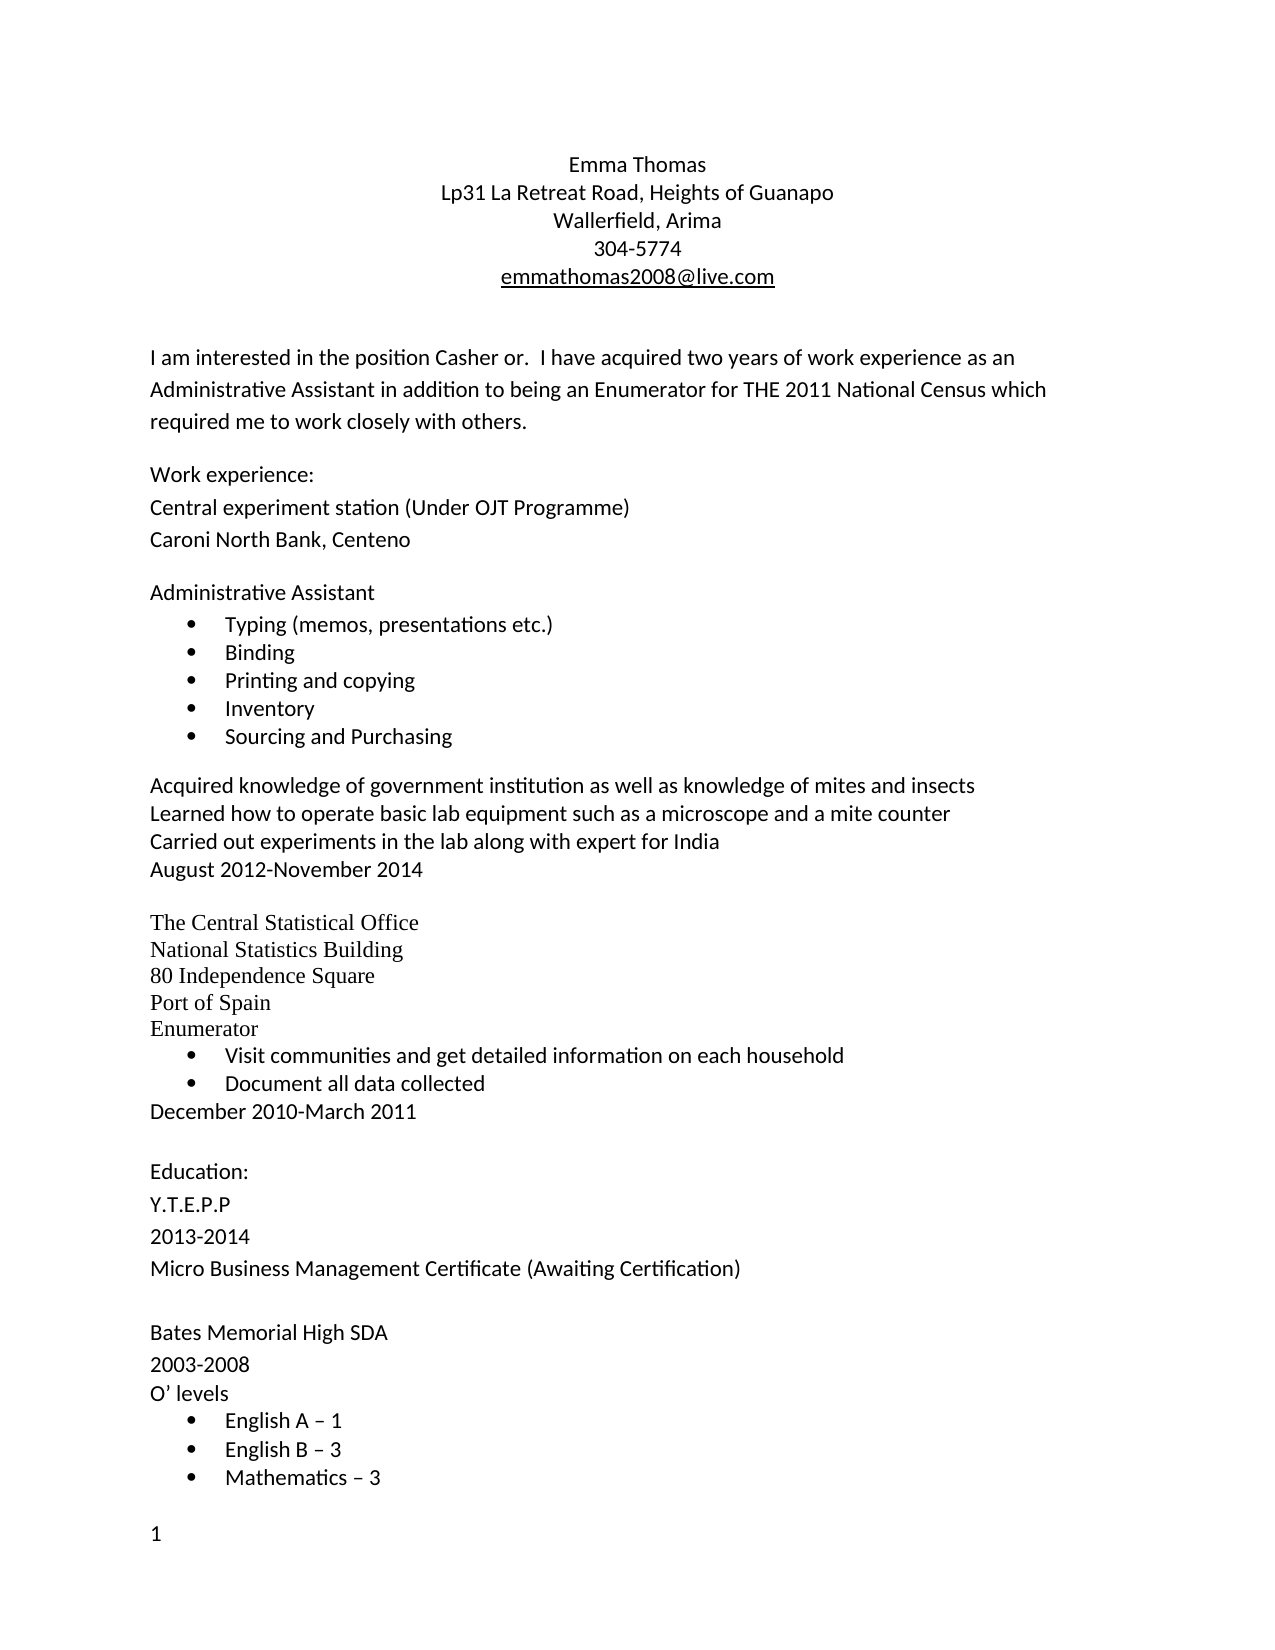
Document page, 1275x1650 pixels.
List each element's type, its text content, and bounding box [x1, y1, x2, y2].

text Wallerfield, Arima [150, 206, 1125, 234]
text 304-5774 [150, 234, 1125, 262]
text Emma Thomas [150, 150, 1125, 178]
list Mathematics – 3 [187, 1463, 1125, 1491]
text Micro Business Management Certificate (Awaiting Certification) [150, 1254, 1125, 1282]
text Administrative Assistant [150, 578, 1125, 606]
text Carried out experiments in the lab along with expert for India [150, 827, 1125, 855]
list Visit communities and get detailed information on each household [187, 1041, 1125, 1069]
text Enumerator [150, 1015, 1125, 1041]
text Learned how to operate basic lab equipment such as a microscope and a mite counter [150, 799, 1125, 827]
text Central experiment station (Under OJT Programme) [150, 493, 1125, 521]
text Education: [150, 1157, 1125, 1186]
text Acquired knowledge of government institution as well as knowledge of mites and insects [150, 771, 1125, 799]
text 2013-2014 [150, 1222, 1125, 1250]
text I am interested in the position Casher or. I have acquired two years of work experience as an Administrative Assistant in addition to being an Enumerator for THE 2011 National Census which required me to work closely with others. [150, 343, 1125, 436]
list English A – 1 [187, 1407, 1125, 1435]
text December 2010-March 2011 [150, 1097, 1125, 1125]
text Caroni North Bank, Centeno [150, 525, 1125, 553]
list Sourcing and Purchasing [187, 722, 1125, 750]
list Document all data collected [187, 1069, 1125, 1097]
list Printing and copying [187, 666, 1125, 694]
list Typing (memos, presentations etc.) [187, 610, 1125, 638]
text Bates Memorial High SDA [150, 1318, 1125, 1346]
text 2003-2008 [150, 1351, 1125, 1379]
list English B – 3 [187, 1435, 1125, 1463]
text August 2012-November 2014 [150, 855, 1125, 883]
text Work experience: [150, 461, 1125, 488]
text O’ levels [150, 1379, 1125, 1407]
list Binding [187, 638, 1125, 666]
list Inventory [187, 694, 1125, 722]
text Lp31 La Retreat Road, Heights of Guanapo [150, 178, 1125, 206]
text The Central Statistical Office National Statistics Building 80 Independence Square Port of Spain [150, 909, 1125, 1015]
text emmathomas2008@live.com [150, 262, 1125, 290]
text Y.T.E.P.P [150, 1190, 1125, 1218]
